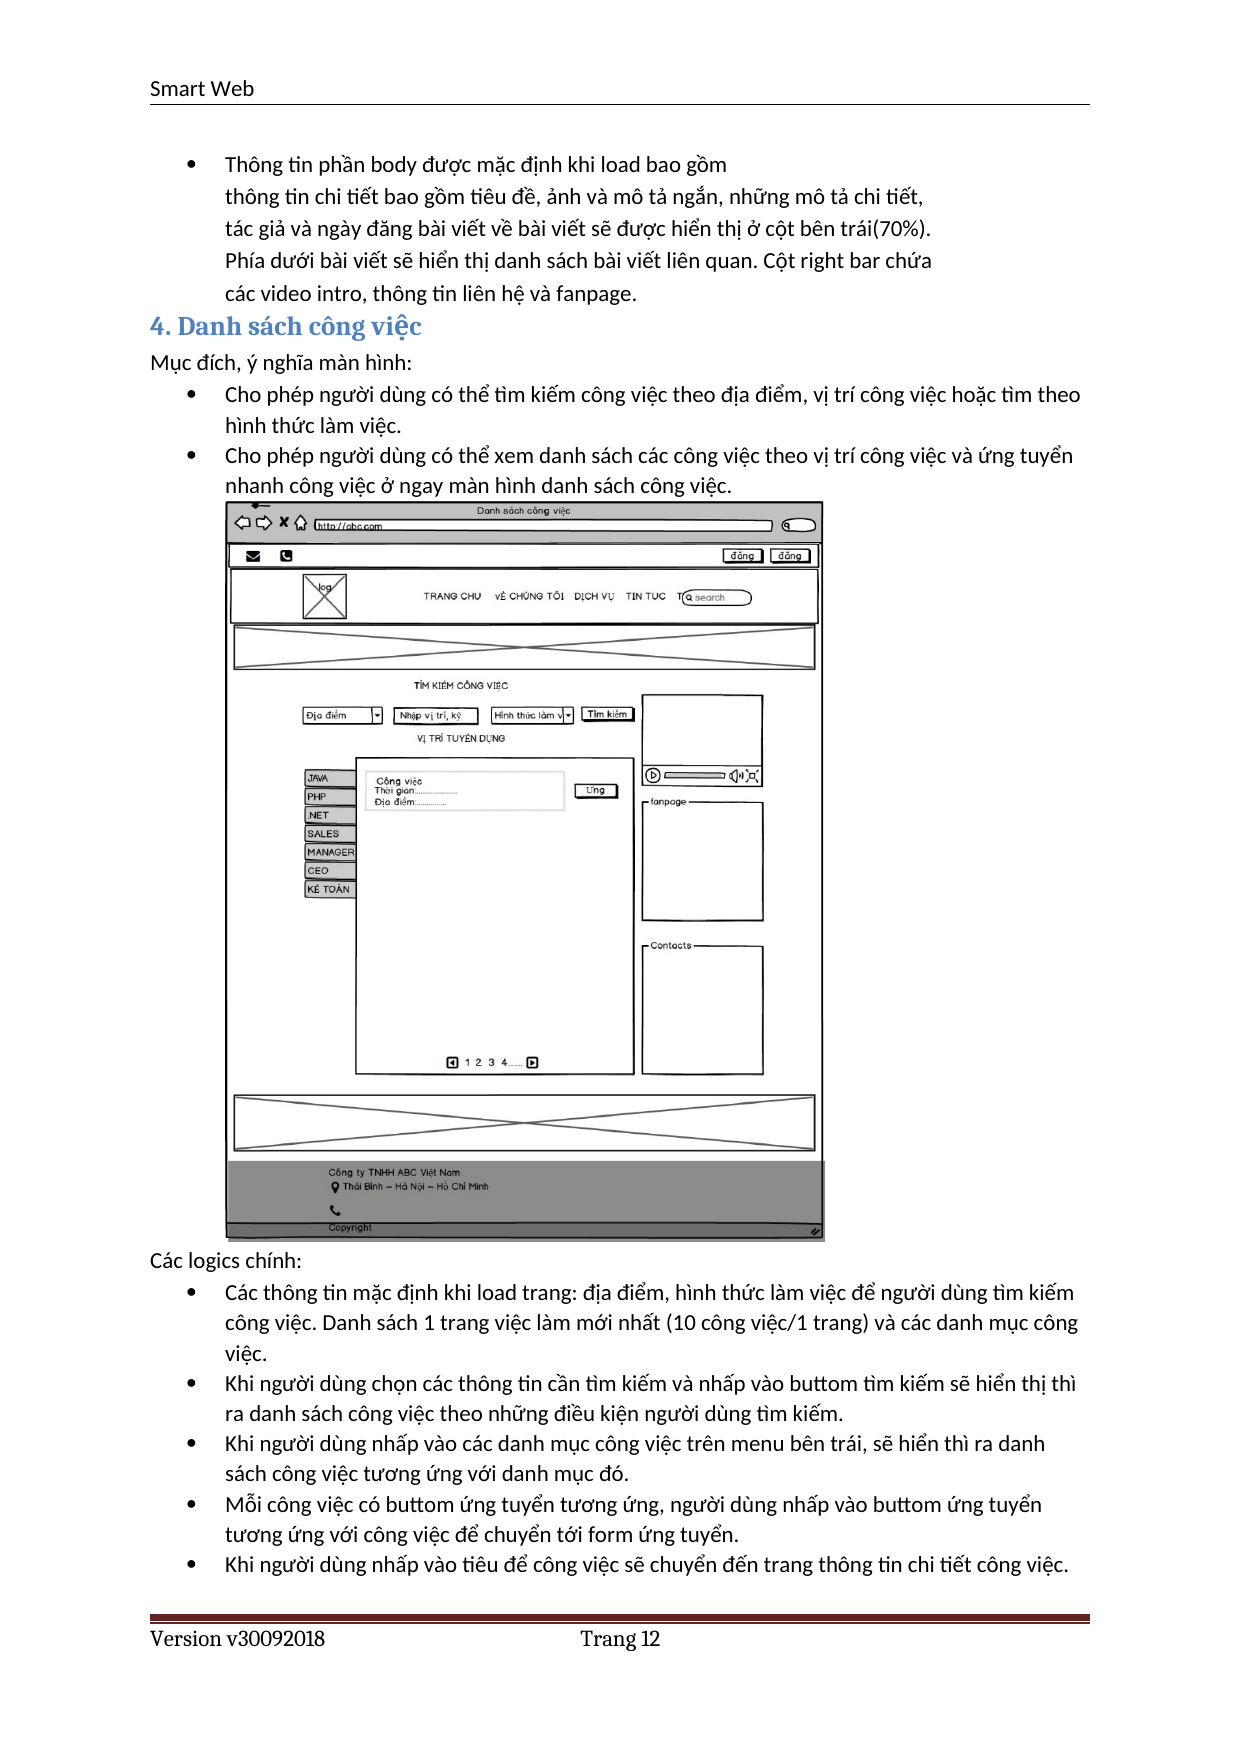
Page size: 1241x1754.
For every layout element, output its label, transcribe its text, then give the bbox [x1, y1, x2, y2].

list Cho phép người dùng có thể xem danh sách các công việc theo vị trí công việc và ứng tuyển nhanh công việc ở ngay màn hình danh sách công việc. [187, 441, 1090, 499]
text Mục đích, ý nghĩa màn hình: [150, 348, 1090, 376]
list Cho phép người dùng có thể tìm kiếm công việc theo địa điểm, vị trí công việc hoặc tìm theo hình thức làm việc. [187, 381, 1090, 439]
list Khi người dùng nhấp vào các danh mục công việc trên menu bên trái, sẽ hiển thì ra danh sách công việc tương ứng với danh mục đó. [187, 1429, 1090, 1488]
list Khi người dùng nhấp vào tiêu để công việc sẽ chuyển đến trang thông tin chi tiết công việc. [187, 1550, 1090, 1578]
text Các logics chính: [150, 1246, 1090, 1274]
list Thông tin phần body được mặc định khi load bao gồm thông tin chi tiết bao gồm tiêu đề, ảnh và mô tả ngắn, những mô tả chi tiết, tác giả và ngày đăng bài viết về bài viết sẽ được hiển thị ở cột bên trái(70%). Phía dưới bài viết sẽ hiển thị danh sách bài viết liên quan. Cột right bar chứa các video intro, thông tin liên hệ và fanpage. [187, 150, 1090, 307]
list Các thông tin mặc định khi load trang: địa điểm, hình thức làm việc để người dùng tìm kiếm công việc. Danh sách 1 trang việc làm mới nhất (10 công việc/1 trang) và các danh mục công việc. [187, 1278, 1090, 1367]
subtitle 4. Danh sách công việc [150, 311, 1090, 342]
list Mỗi công việc có buttom ứng tuyển tương ứng, người dùng nhấp vào buttom ứng tuyển tương ứng với công việc để chuyển tới form ứng tuyển. [187, 1490, 1090, 1548]
picture [225, 501, 826, 1242]
list Khi người dùng chọn các thông tin cần tìm kiếm và nhấp vào buttom tìm kiếm sẽ hiển thị thì ra danh sách công việc theo những điều kiện người dùng tìm kiếm. [187, 1369, 1090, 1427]
